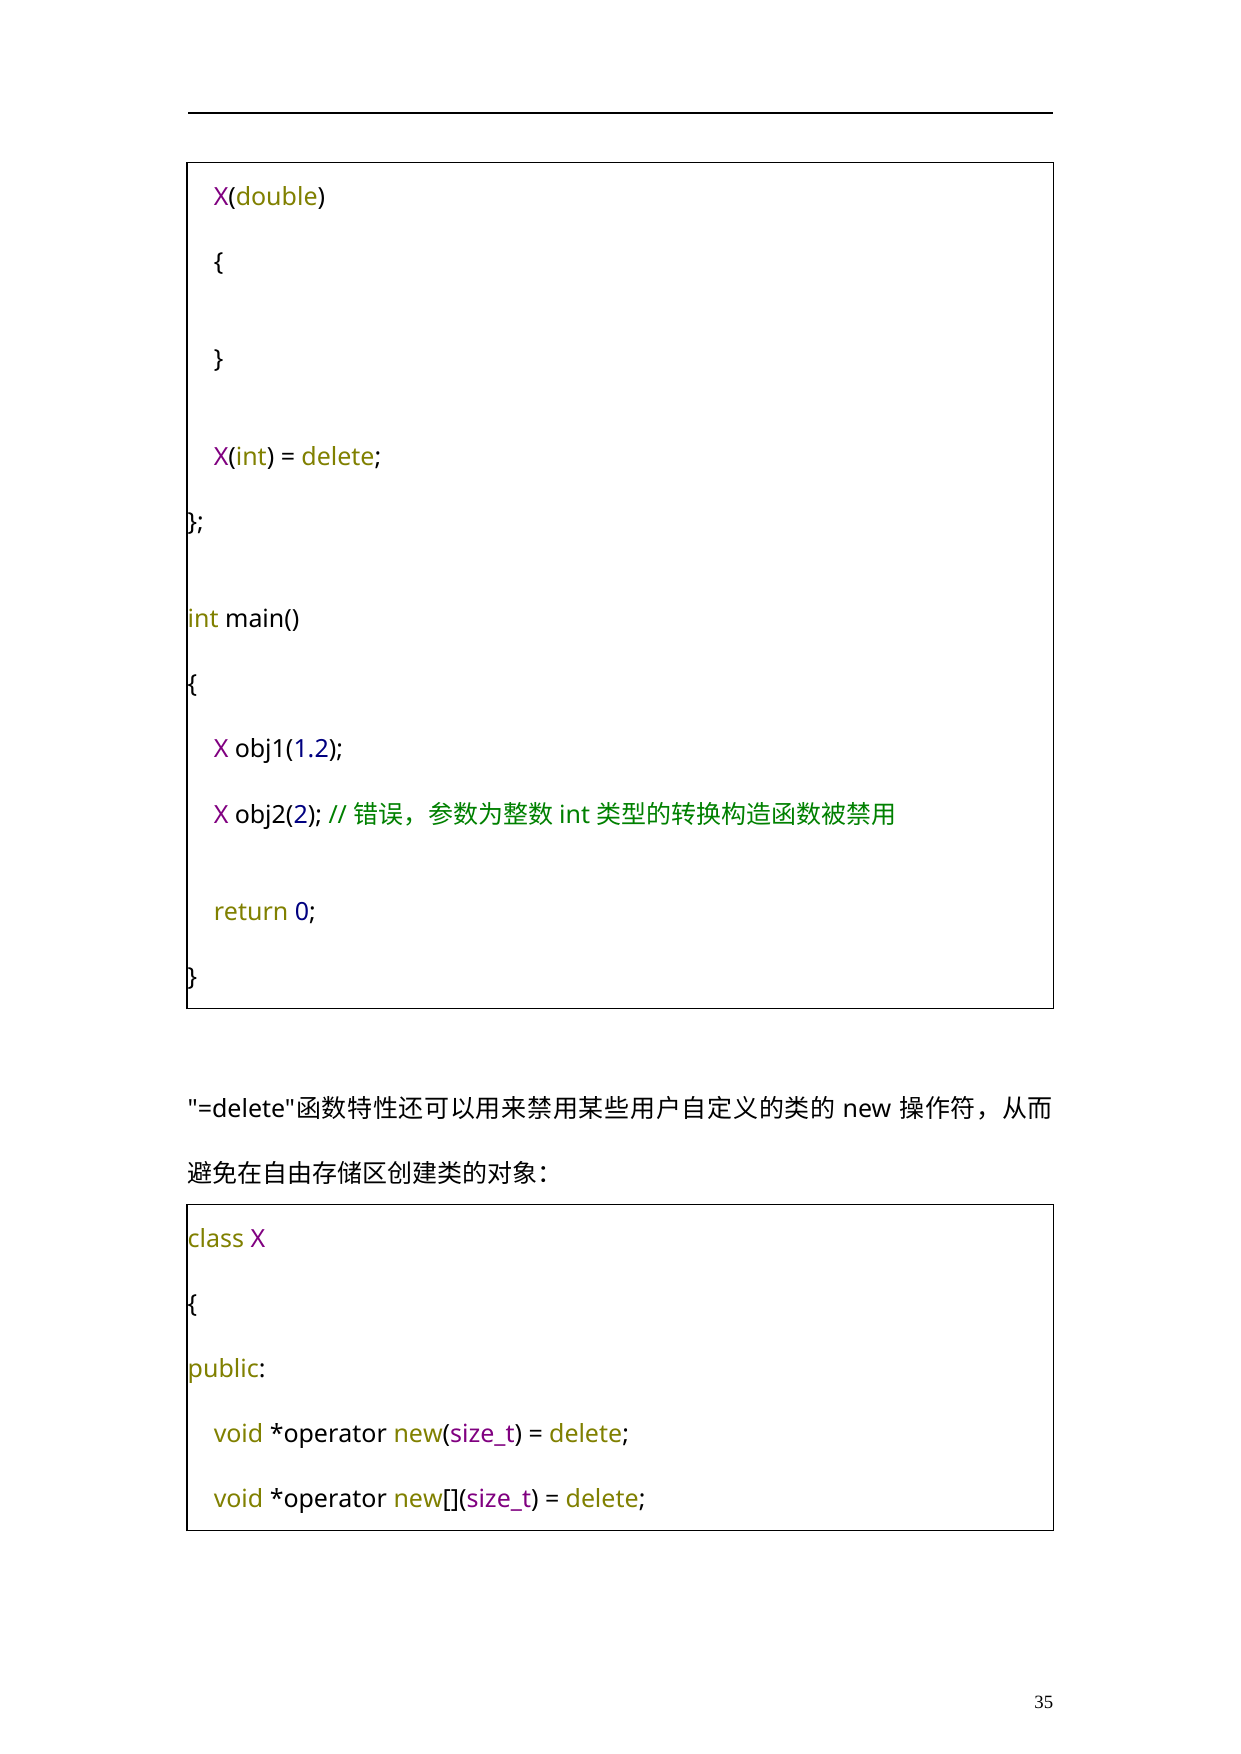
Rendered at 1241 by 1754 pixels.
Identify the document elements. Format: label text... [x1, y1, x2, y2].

text } [188, 326, 1053, 391]
text X obj2(2); // 错误，参数为整数 int 类型的转换构造函数被禁用 [188, 781, 1053, 846]
text return 0; [188, 878, 1053, 942]
text { [188, 1270, 1053, 1335]
text { [188, 651, 1053, 716]
text X(double) [188, 163, 1053, 228]
text void *operator new(size_t) = delete; [188, 1400, 1053, 1464]
picture [0, 85, 1226, 138]
text class X [188, 1205, 1053, 1270]
text X(int) = delete; [188, 423, 1053, 488]
text "=delete"函数特性还可以用来禁用某些用户自定义的类的 new 操作符，从而避免在自由存储区创建类的对象： [187, 1074, 1053, 1204]
text X obj1(1.2); [188, 716, 1053, 781]
text int main() [188, 586, 1053, 651]
text } [188, 942, 1053, 1008]
text public: [188, 1335, 1053, 1400]
text void *operator new[](size_t) = delete; [188, 1464, 1053, 1530]
text }; [188, 488, 1053, 553]
text { [188, 228, 1053, 293]
